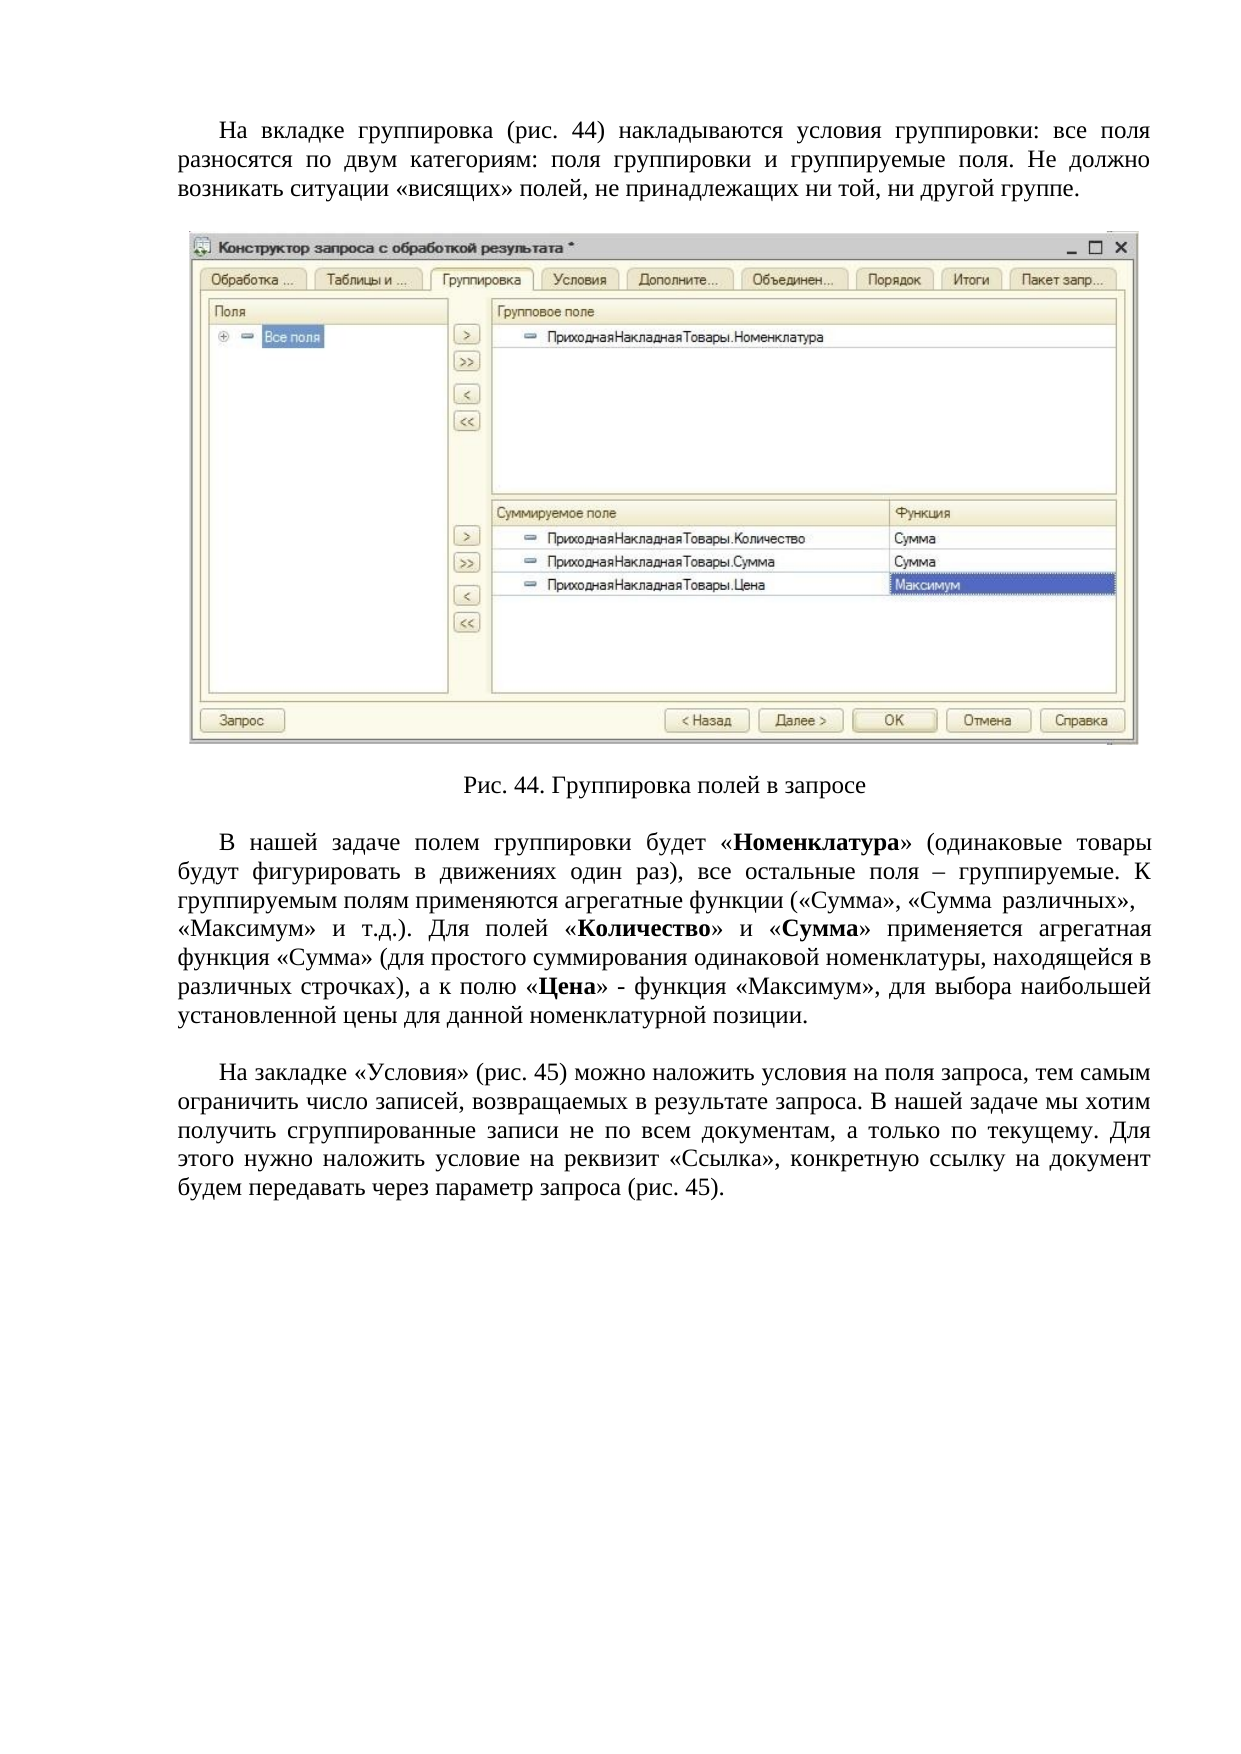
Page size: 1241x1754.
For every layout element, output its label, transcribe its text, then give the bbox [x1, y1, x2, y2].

text На вкладке группировка (рис. 44) накладываются условия группировки: все поля разносятся по двум категориям: поля группировки и группируемые поля. Не должно возникать ситуации «висящих» полей, не принадлежащих ни той, ни другой группе. [177, 115, 1152, 201]
text В нашей задаче полем группировки будет «Номенклатура» (одинаковые товары будут фигурировать в движениях один раз), все остальные поля – группируемые. К группируемым полям применяются агрегатные функции («Сумма», «Сумма различных», [177, 827, 1152, 913]
text «Максимум» и т.д.). Для полей «Количество» и «Сумма» применяется агрегатная функция «Сумма» (для простого суммирования одинаковой номенклатуры, находящейся в различных строчках), а к полю «Цена» - функция «Максимум», для выбора наибольшей установленной цены для данной номенклатурной позиции. [177, 913, 1152, 1028]
picture [189, 231, 1139, 745]
text Рис. 44. Группировка полей в запросе [463, 770, 1176, 798]
text На закладке «Условия» (рис. 45) можно наложить условия на поля запроса, тем самым ограничить число записей, возвращаемых в результате запроса. В нашей задаче мы хотим получить сгруппированные записи не по всем документам, а только по текущему. Для этого нужно наложить условие на реквизит «Ссылка», конкретную ссылку на документ будем передавать через параметр запроса (рис. 45). [177, 1057, 1152, 1201]
